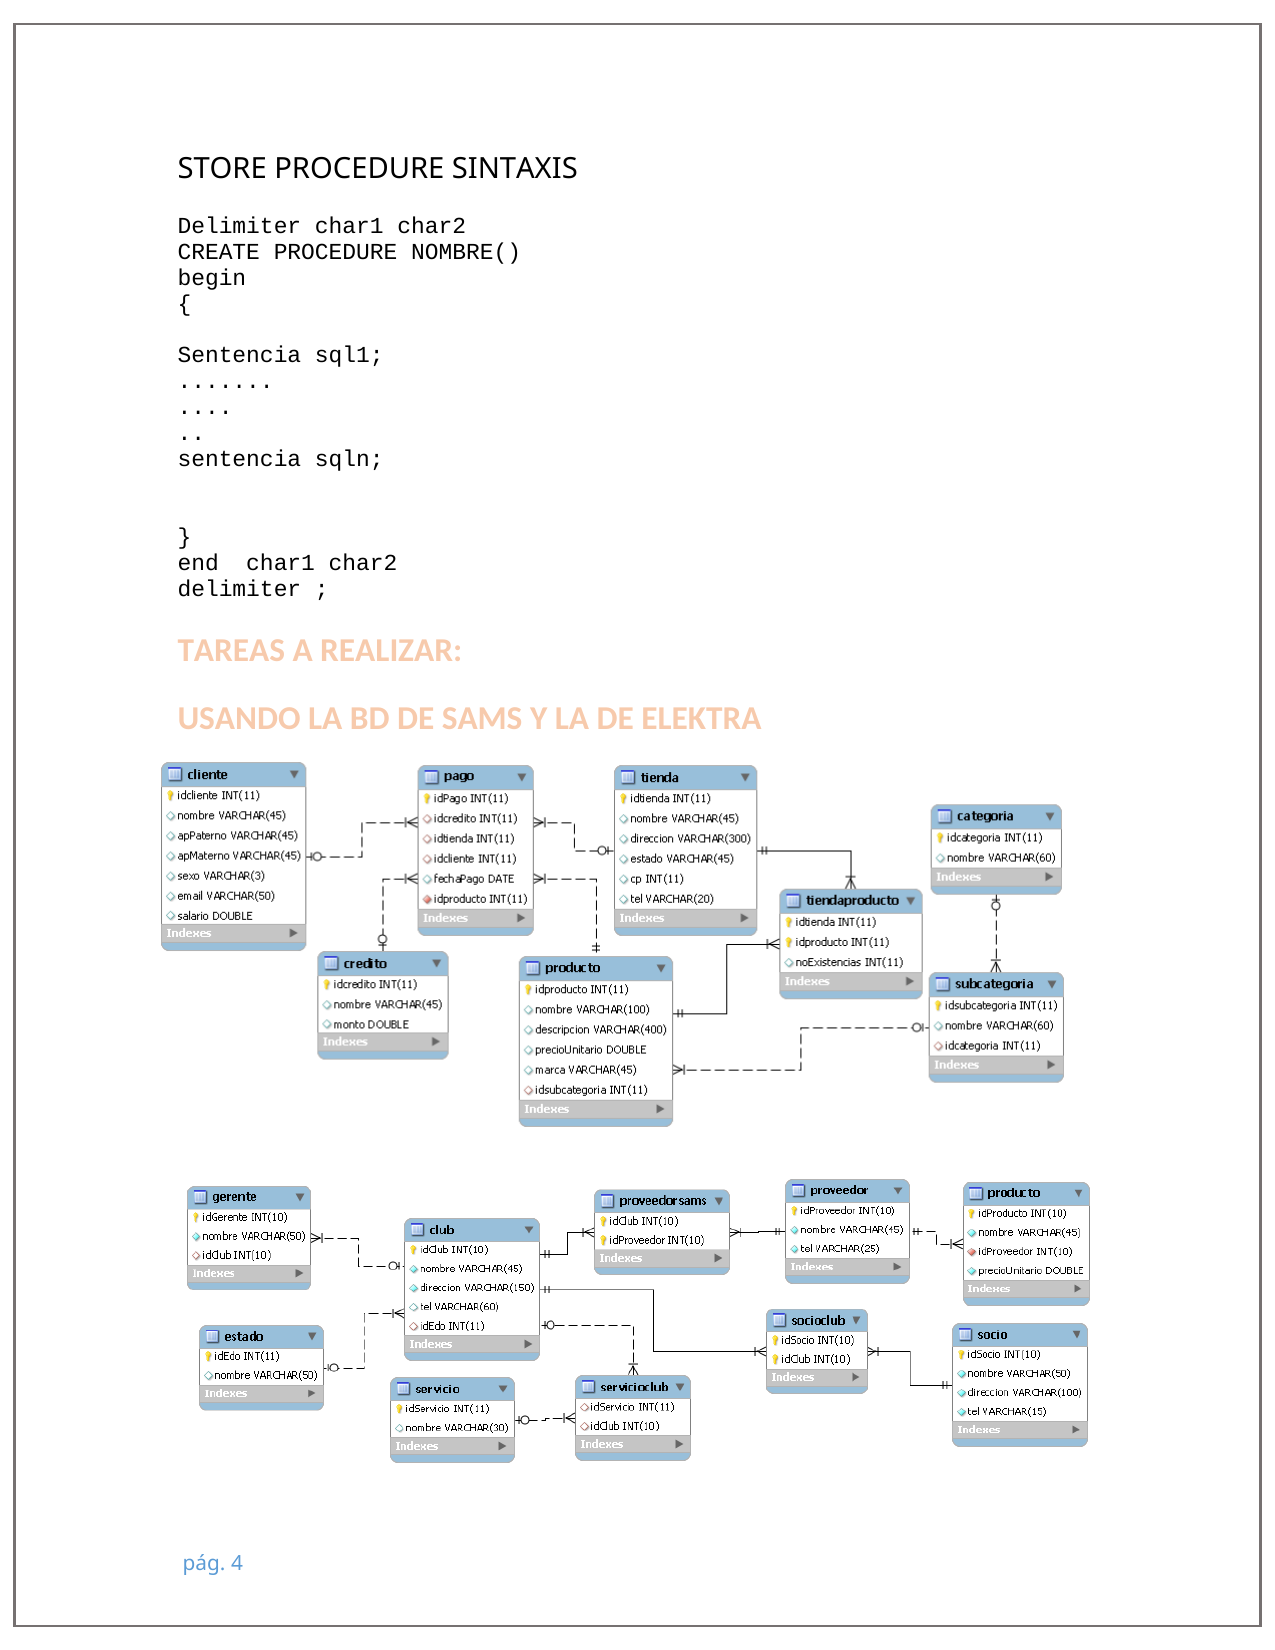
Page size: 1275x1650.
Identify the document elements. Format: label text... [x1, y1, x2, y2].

text TAREAS A REALIZAR: [177, 629, 1098, 670]
text .... [177, 396, 1098, 422]
text delimiter ; [177, 577, 1098, 603]
text { [177, 292, 1098, 318]
text Delimiter char1 char2 [177, 214, 1098, 240]
text } [177, 525, 1098, 551]
picture [177, 1170, 1098, 1471]
text sentencia sqln; [177, 447, 1098, 473]
text STORE PROCEDURE SINTAXIS [177, 148, 1098, 187]
text ....... [177, 370, 1098, 396]
picture [152, 753, 1073, 1137]
text .. [177, 422, 1098, 447]
text begin [177, 266, 1098, 292]
text end char1 char2 [177, 551, 1098, 577]
text CREATE PROCEDURE NOMBRE() [177, 240, 1098, 266]
text Sentencia sql1; [177, 344, 1098, 370]
text USANDO LA BD DE SAMS Y LA DE ELEKTRA [177, 697, 1098, 737]
